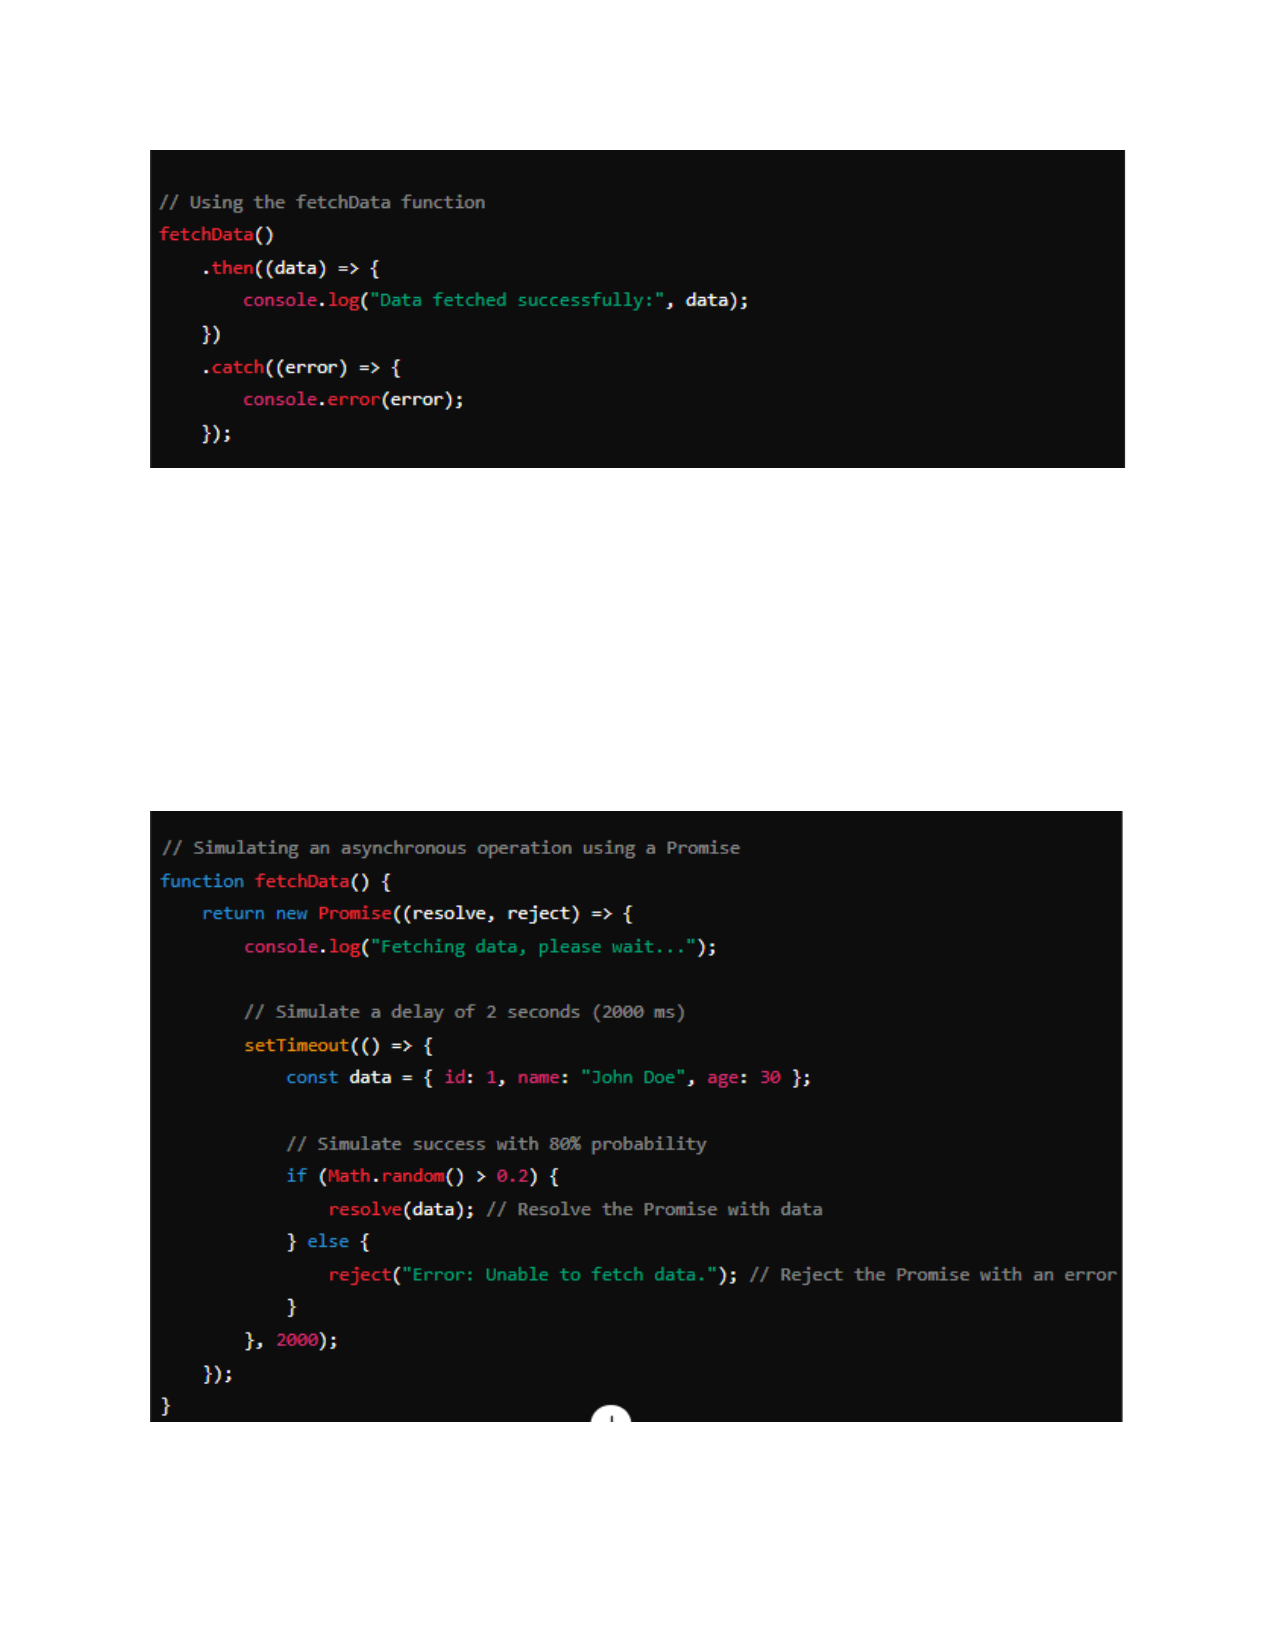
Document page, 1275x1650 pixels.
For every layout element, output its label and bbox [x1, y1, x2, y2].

picture [150, 811, 1125, 1422]
picture [150, 150, 1125, 468]
